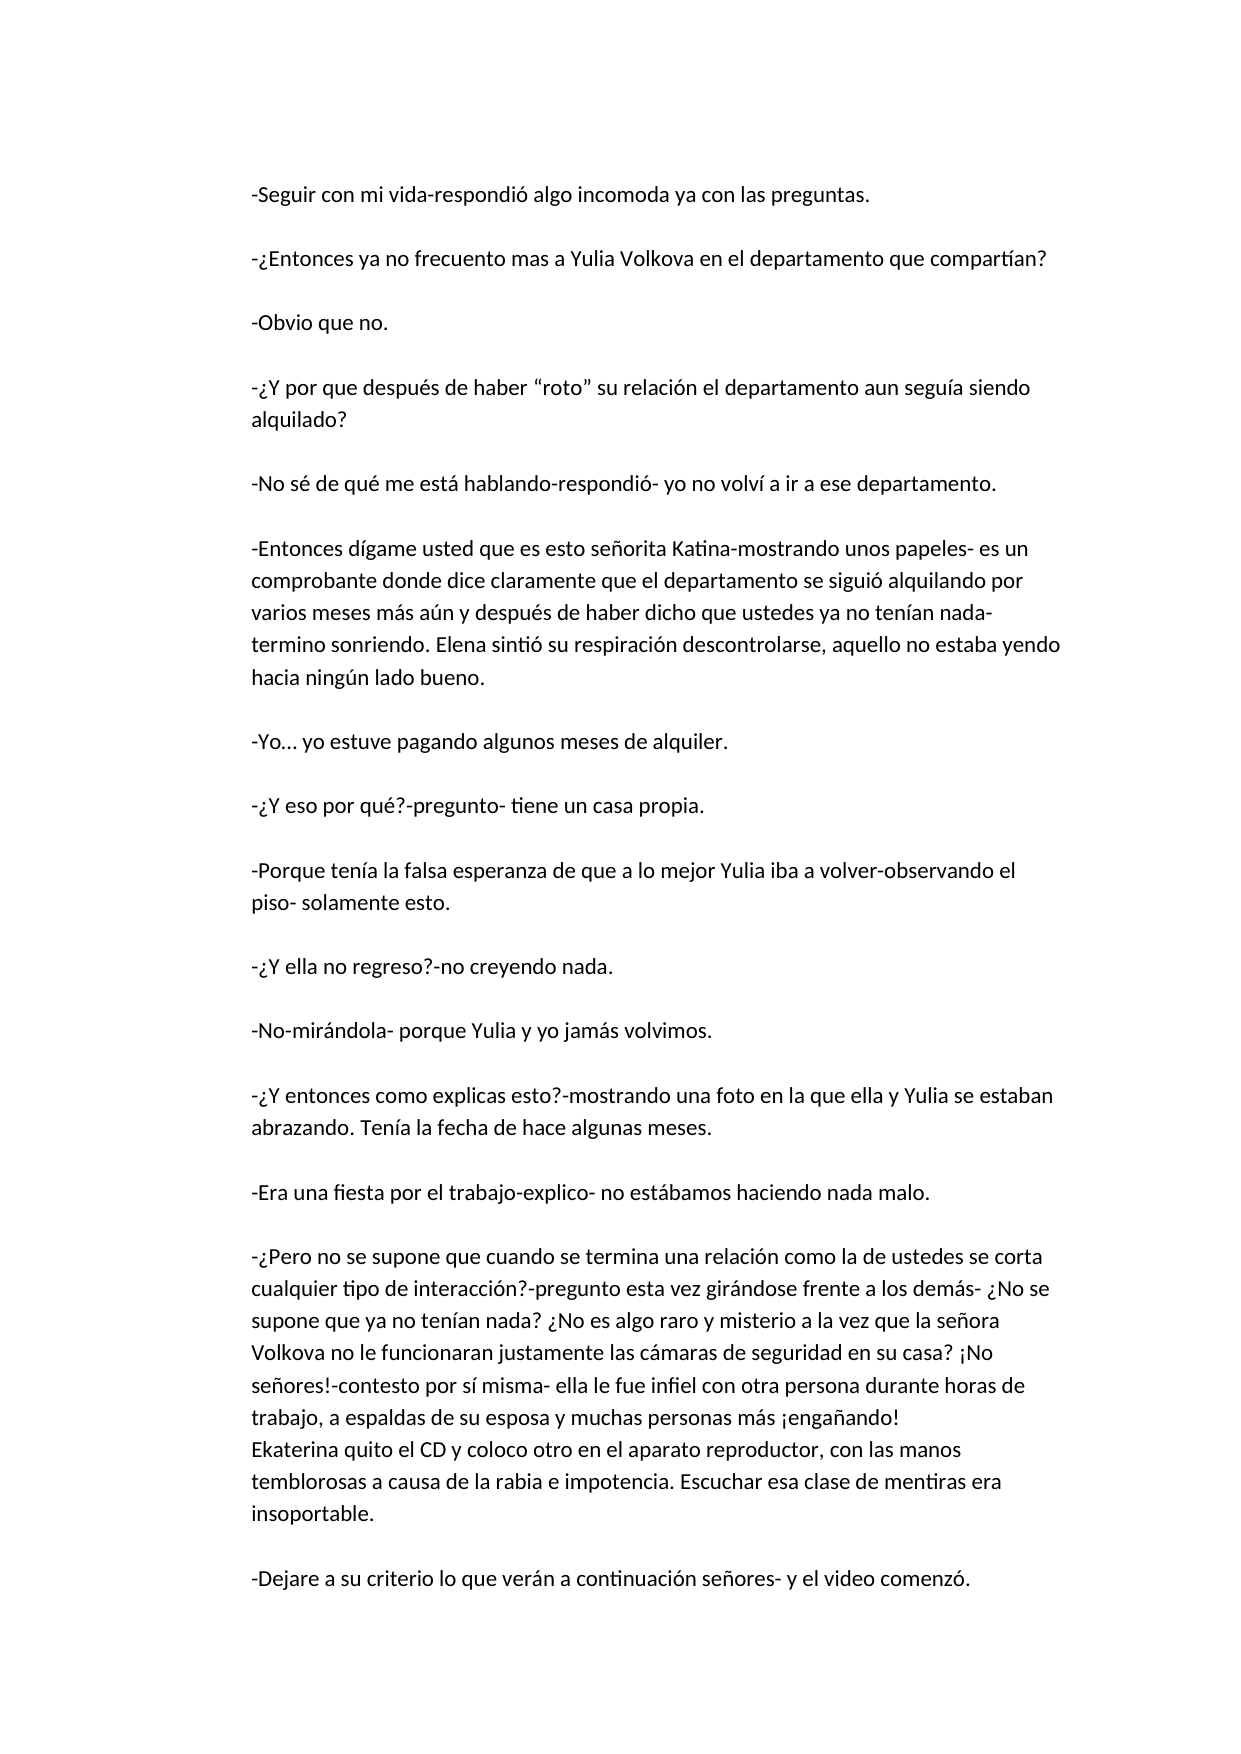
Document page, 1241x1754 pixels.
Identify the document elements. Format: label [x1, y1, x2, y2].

text [177, 148, 1063, 1592]
